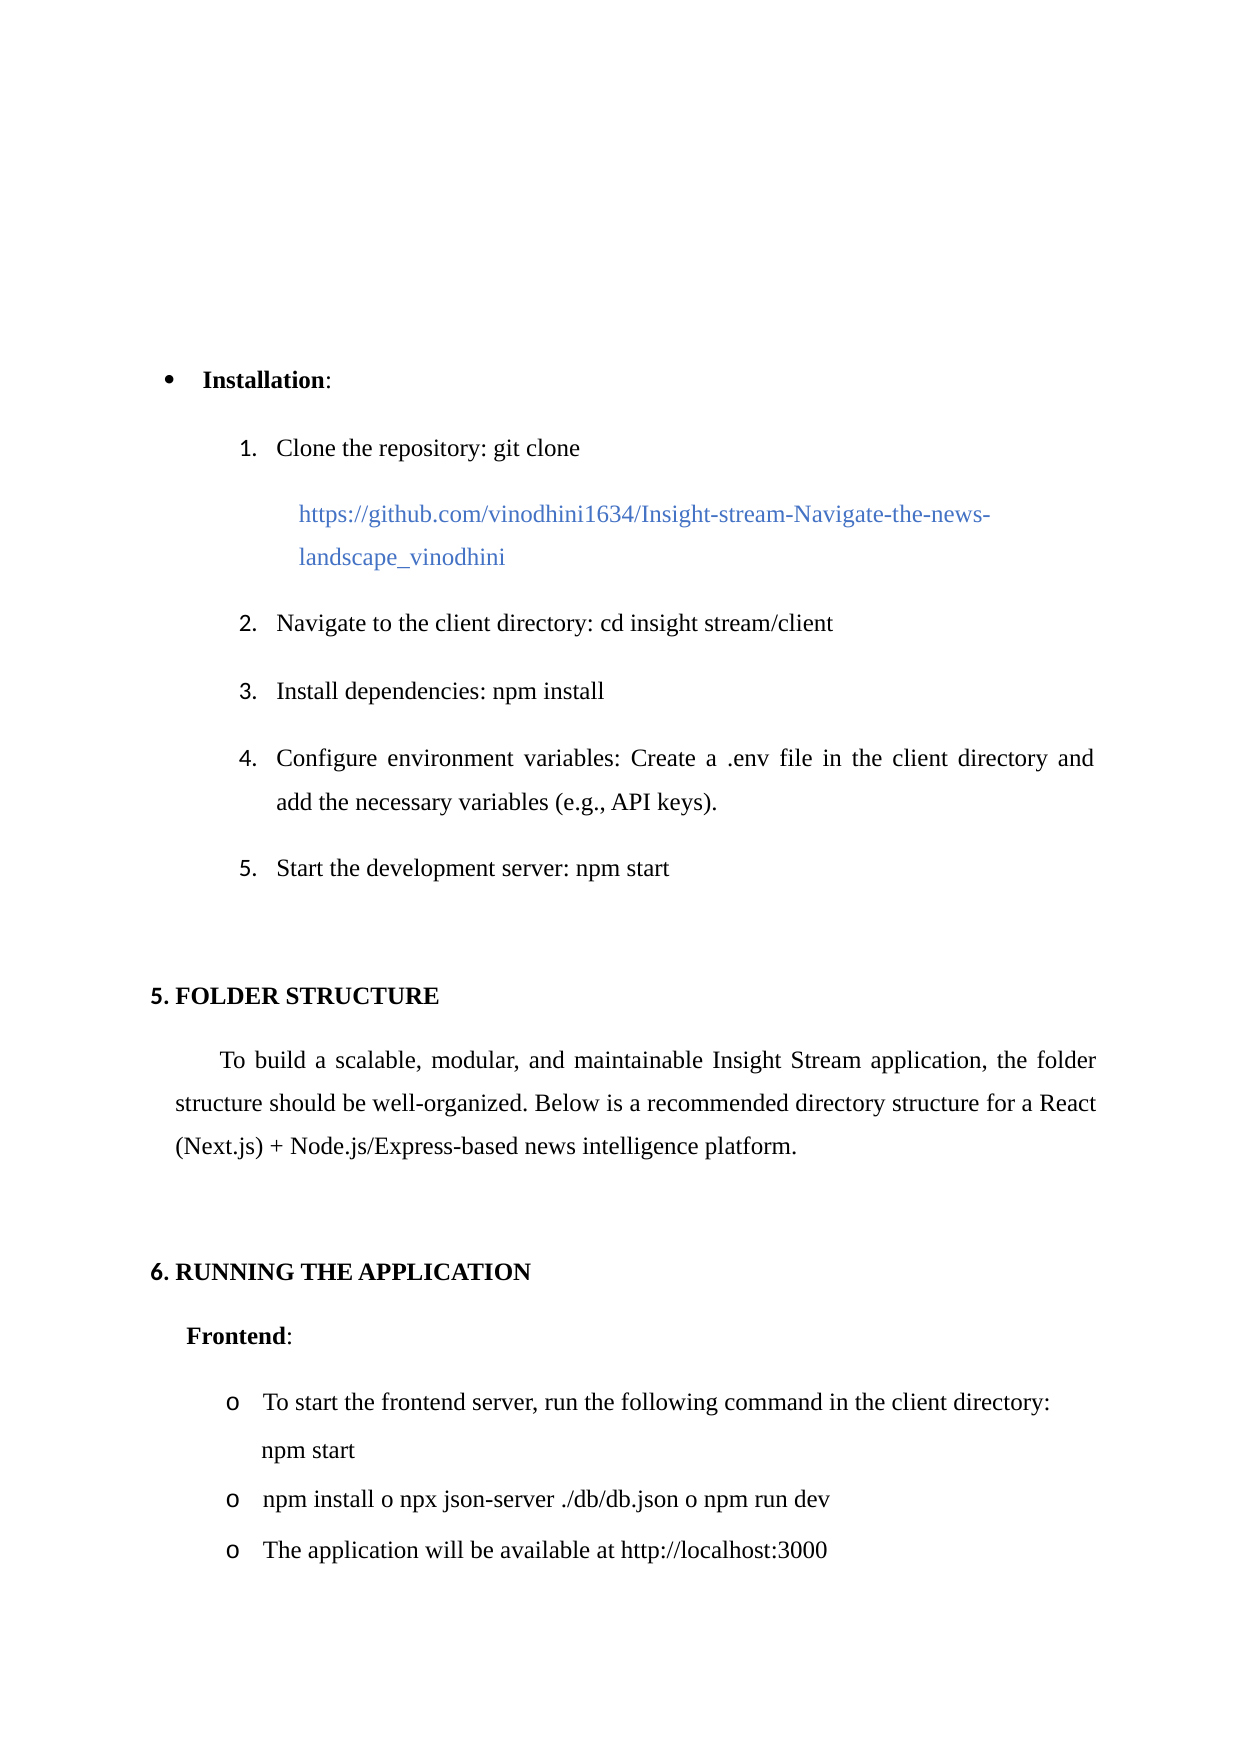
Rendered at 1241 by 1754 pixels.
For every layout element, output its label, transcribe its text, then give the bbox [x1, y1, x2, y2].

text npm start [261, 1436, 1095, 1464]
list Clone the repository: git clone [238, 432, 1095, 462]
list To start the frontend server, run the following command in the client directory: [225, 1387, 1095, 1418]
list Install dependencies: npm install [238, 675, 1095, 705]
list Navigate to the client directory: cd insight stream/client [238, 607, 1095, 638]
list Installation: [165, 366, 1097, 394]
list npm install o npx json-server ./db/db.json o npm run dev [225, 1484, 1095, 1515]
list FOLDER STRUCTURE [150, 980, 1097, 1010]
text Frontend: [186, 1321, 1097, 1350]
list RUNNING THE APPLICATION [150, 1256, 1097, 1286]
list Start the development server: npm start [238, 852, 1095, 883]
text To build a scalable, modular, and maintainable Insight Stream application, the folder structure should be well-organized. Below is a recommended directory structure for a React (Next.js) + Node.js/Express-based news intelligence platform. [174, 1045, 1097, 1160]
text https://github.com/vinodhini1634/Insight-stream-Navigate-the-news-landscape_vinodhini [299, 499, 1095, 571]
list Configure environment variables: Create a .env file in the client directory and add the necessary variables (e.g., API keys). [238, 743, 1095, 816]
list The application will be available at http://localhost:3000 [225, 1535, 1095, 1566]
